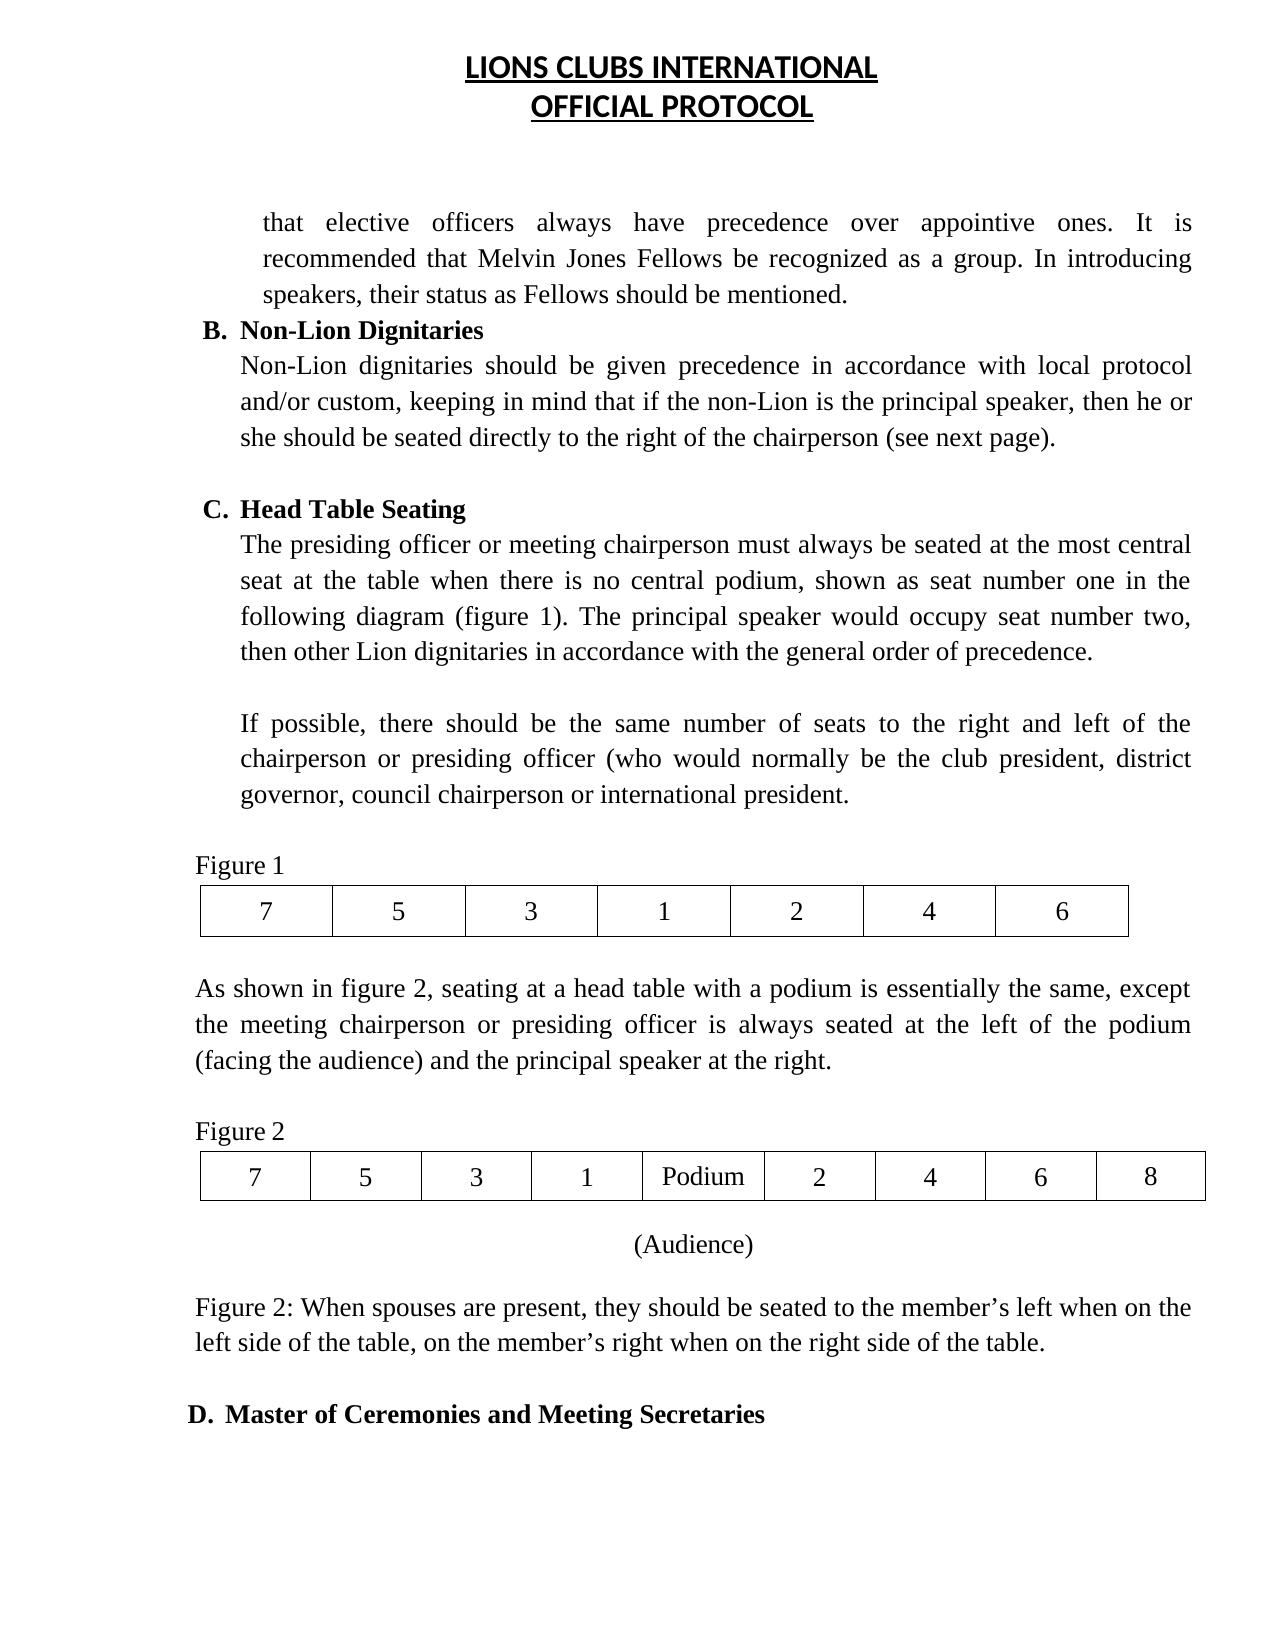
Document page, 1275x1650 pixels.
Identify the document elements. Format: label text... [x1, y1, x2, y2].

table_header 5 [333, 886, 465, 936]
text Figure 2 [195, 1115, 1237, 1146]
table_header 4 [876, 1152, 985, 1199]
table_header 8 [1097, 1152, 1205, 1199]
text Non-Lion dignitaries should be given precedence in accordance with local protocol and/or custom, keeping in mind that if the non-Lion is the principal speaker, then he or she should be seated directly to the right of the chairperson (see next page). [240, 349, 1193, 452]
table_header Podium [643, 1152, 764, 1199]
table_header 5 [311, 1152, 421, 1199]
subtitle Master of Ceremonies and Meeting Secretaries [187, 1398, 1237, 1429]
text If possible, there should be the same number of seats to the right and left of the chairperson or presiding officer (who would normally be the club president, district governor, council chairperson or international president. [240, 707, 1192, 809]
table_header 3 [466, 886, 597, 936]
table_header 2 [765, 1152, 875, 1199]
subtitle Non-Lion Dignitaries [202, 314, 1237, 345]
text The presiding officer or meeting chairperson must always be seated at the most central seat at the table when there is no central podium, shown as seat number one in the following diagram (figure 1). The principal speaker would occupy seat number two, then other Lion dignitaries in accordance with the general order of precedence. [240, 528, 1193, 667]
table_header 7 [201, 1152, 310, 1199]
table_header 1 [532, 1152, 642, 1199]
text (Audience) [150, 1228, 1237, 1259]
subtitle Head Table Seating [202, 493, 1237, 524]
table_header 1 [598, 886, 730, 936]
text Figure 1 [195, 849, 1237, 880]
table_header 2 [731, 886, 863, 936]
table_header 6 [996, 886, 1128, 936]
table_header 4 [864, 886, 995, 936]
table_header 3 [422, 1152, 531, 1199]
text that elective officers always have precedence over appointive ones. It is recommended that Melvin Jones Fellows be recognized as a group. In introducing speakers, their status as Fellows should be mentioned. [263, 207, 1193, 309]
text As shown in figure 2, seating at a head table with a podium is essentially the same, except the meeting chairperson or presiding officer is always seated at the left of the podium (facing the audience) and the principal speaker at the right. [195, 972, 1193, 1075]
text Figure 2: When spouses are present, they should be seated to the member’s left when on the left side of the table, on the member’s right when on the right side of the table. [195, 1291, 1191, 1357]
table_header 6 [986, 1152, 1096, 1199]
table_header 7 [201, 886, 332, 936]
